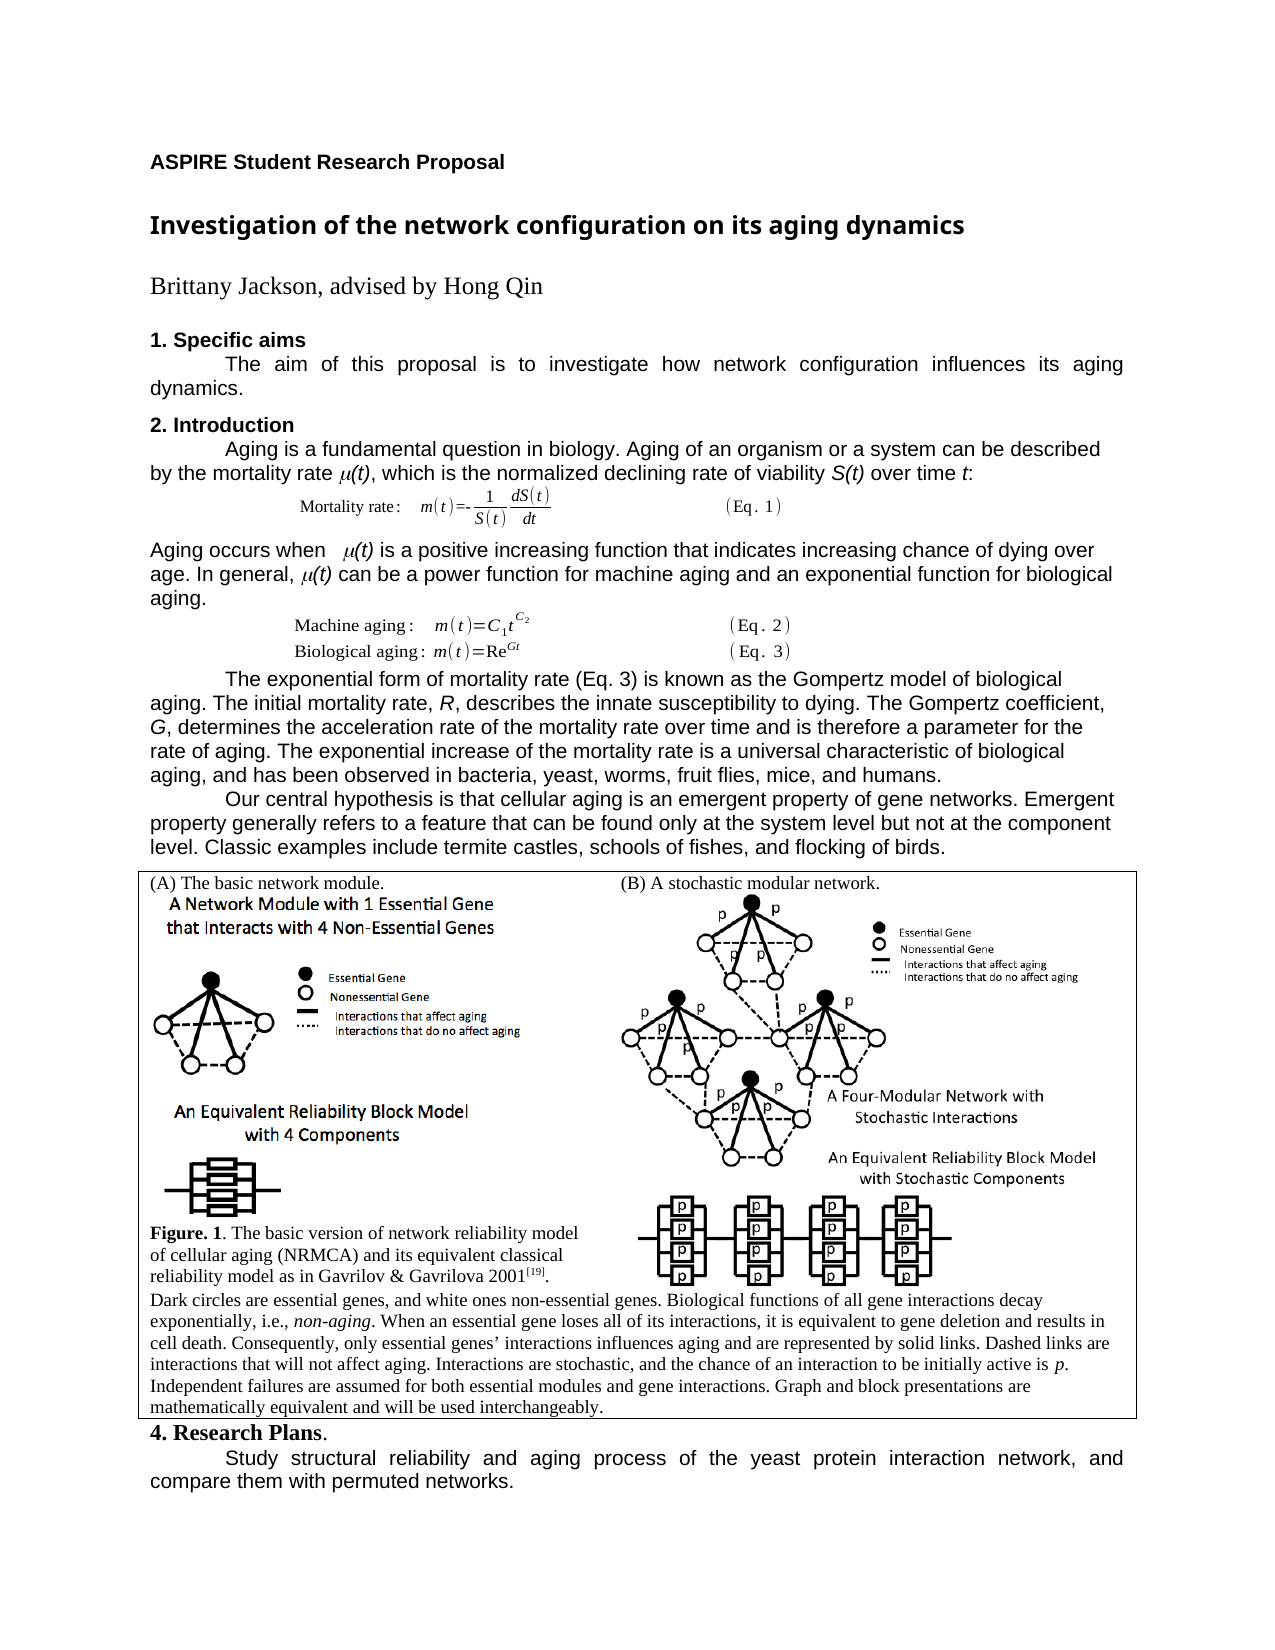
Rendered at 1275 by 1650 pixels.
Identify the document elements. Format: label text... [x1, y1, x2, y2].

picture [150, 893, 525, 1223]
text Aging occurs when (t) is a positive increasing function that indicates increasing chance of dying over age. In general, (t) can be a power function for machine aging and an exponential function for biological aging. [150, 537, 1125, 609]
text Brittany Jackson, advised by Hong Qin [150, 271, 1125, 299]
table_cell Dark circles are essential genes, and white ones non-essential genes. Biological functions of all gene interactions decay exponentially, i.e., non-aging. When an essential gene loses all of its interactions, it is equivalent to gene deletion and results in cell death. Consequently, only essential genes’ interactions influences aging and are represented by solid links. Dashed links are interactions that will not affect aging. Interactions are stochastic, and the chance of an interaction to be initially active is p. Independent failures are assumed for both essential modules and gene interactions. Graph and block presentations are mathematically equivalent and will be used interchangeably. [139, 1289, 1136, 1418]
subtitle 4. Research Plans. [150, 1419, 1125, 1445]
text The exponential form of mortality rate (Eq. 3) is known as the Gompertz model of biological aging. The initial mortality rate, R, describes the innate susceptibility to dying. The Gompertz coefficient, G, determines the acceleration rate of the mortality rate over time and is therefore a parameter for the rate of aging. The exponential increase of the mortality rate is a universal characteristic of biological aging, and has been observed in bacteria, yeast, worms, fruit flies, mice, and humans. [150, 667, 1125, 787]
subtitle ASPIRE Student Research Proposal [150, 150, 1125, 174]
subtitle 2. Introduction [150, 413, 1125, 437]
table_header (A) The basic network module. Figure. 1. The basic version of network reliability model of cellular aging (NRMCA) and its equivalent classical reliability model as in Gavrilov & Gavrilova 2001[19]. [139, 872, 609, 1288]
subtitle Investigation of the network configuration on its aging dynamics [150, 208, 1125, 242]
table_header (B) A stochastic modular network. [609, 872, 1136, 1288]
text Study structural reliability and aging process of the yeast protein interaction network, and compare them with permuted networks. [150, 1445, 1125, 1493]
picture [620, 893, 1099, 1289]
text Aging is a fundamental question in biology. Aging of an organism or a system can be described by the mortality rate (t), which is the normalized declining rate of viability S(t) over time t: [150, 437, 1125, 485]
subtitle 1. Specific aims [150, 328, 1125, 352]
text Our central hypothesis is that cellular aging is an emergent property of gene networks. Emergent property generally refers to a feature that can be found only at the system level but not at the component level. Classic examples include termite castles, schools of fishes, and flocking of birds. [150, 787, 1125, 859]
text The aim of this proposal is to investigate how network configuration influences its aging dynamics. [150, 352, 1125, 400]
